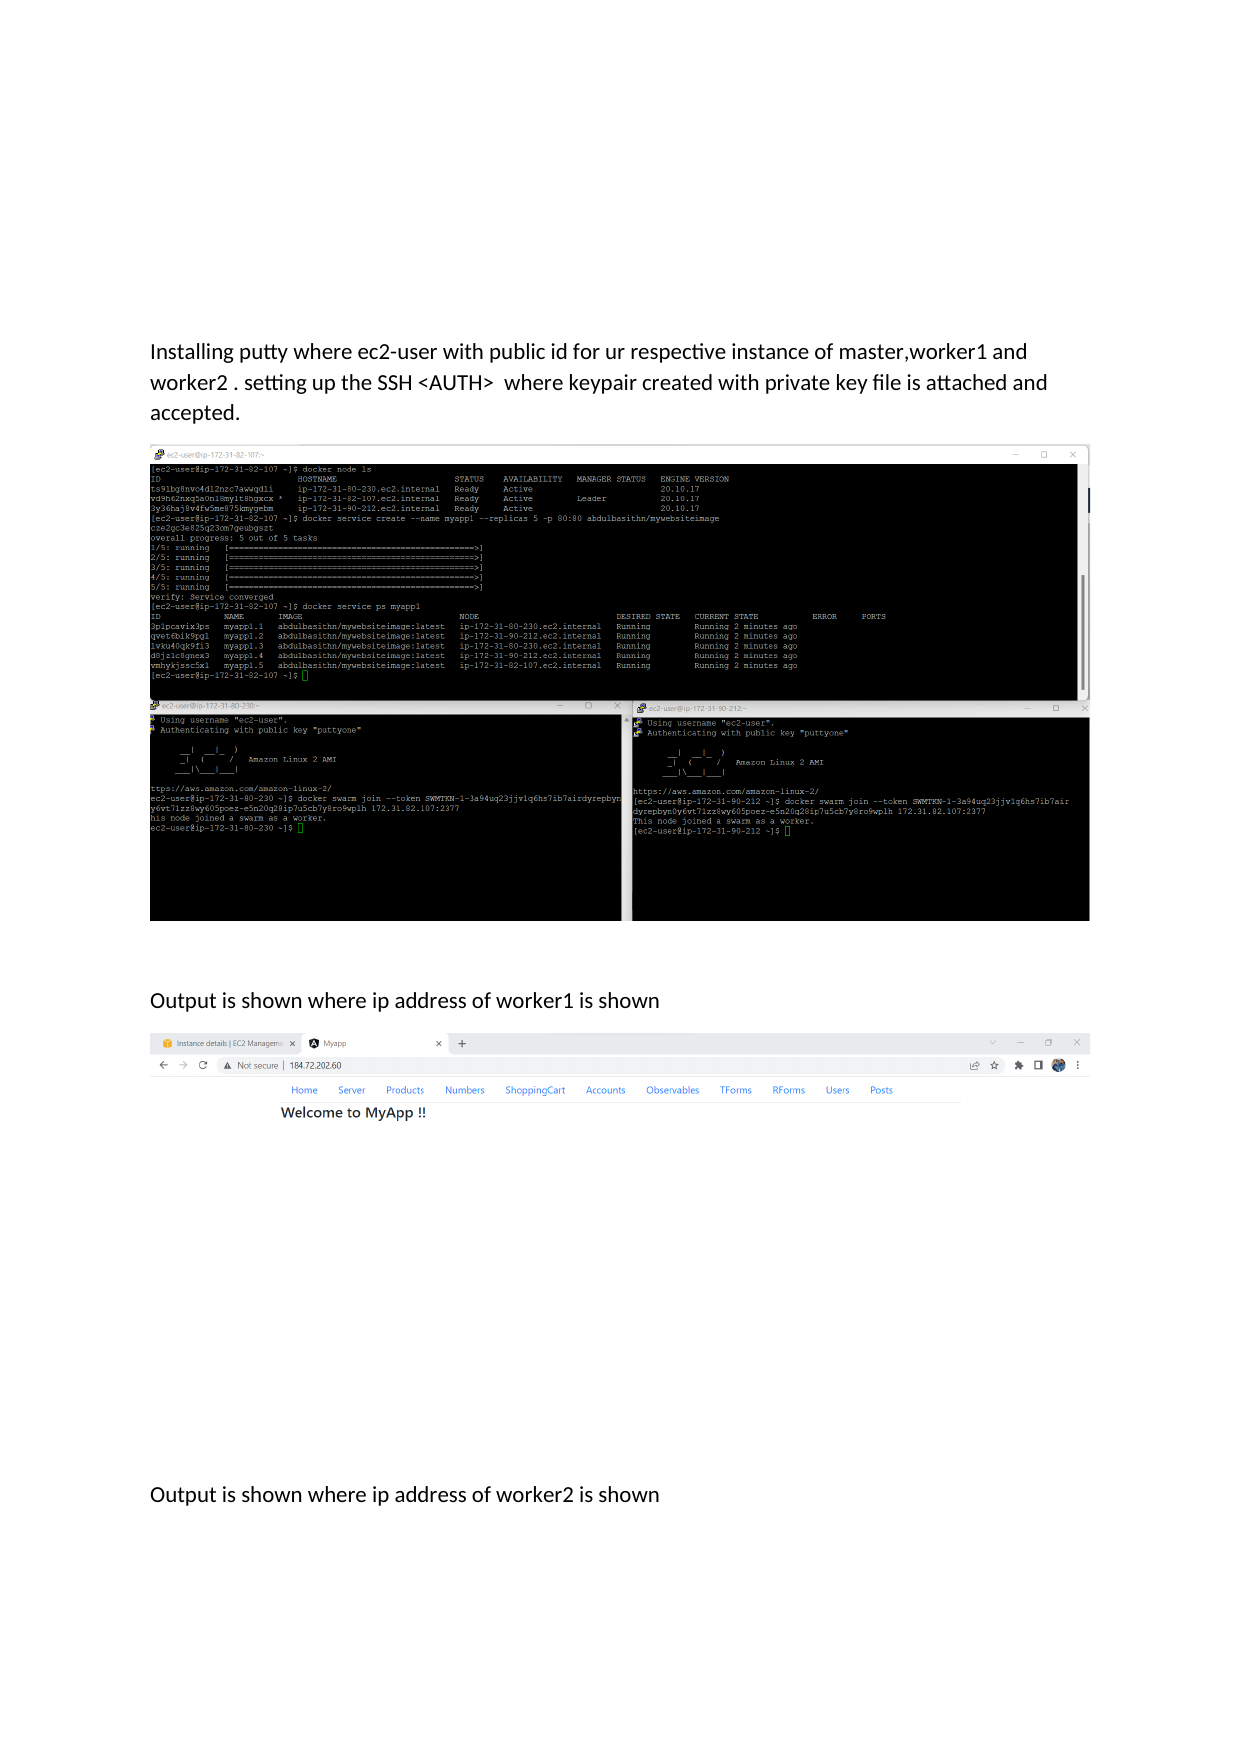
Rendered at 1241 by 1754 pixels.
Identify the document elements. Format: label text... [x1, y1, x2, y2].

picture [150, 1033, 1091, 1461]
picture [150, 444, 1091, 921]
text Output is shown where ip address of worker2 is shown [150, 1480, 1090, 1508]
text Installing putty where ec2-user with public id for ur respective instance of master,worker1 and worker2 . setting up the SSH <AUTH> where keypair created with private key file is attached and accepted. [150, 337, 1090, 426]
text Output is shown where ip address of worker1 is shown [150, 987, 1090, 1014]
